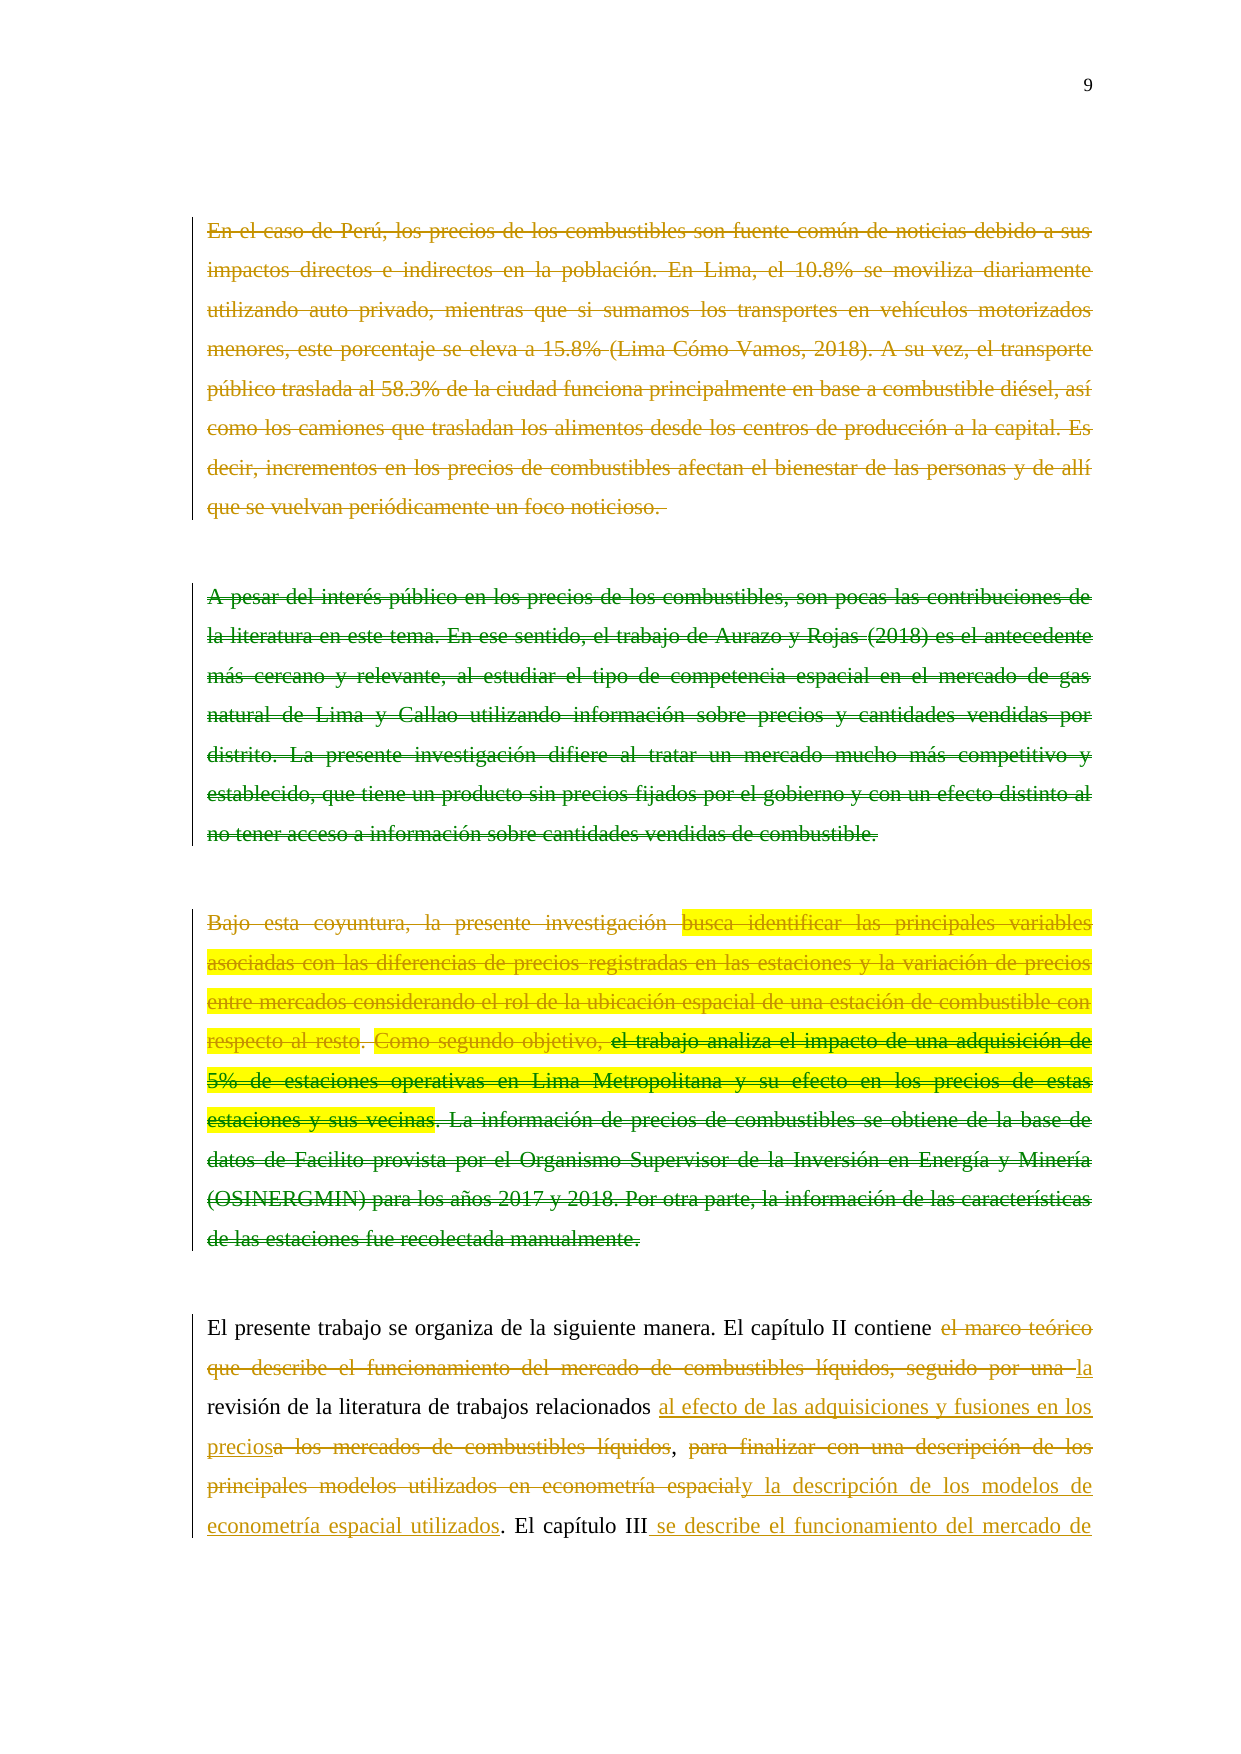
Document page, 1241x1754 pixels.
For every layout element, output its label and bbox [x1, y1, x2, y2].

text [207, 1314, 1092, 1538]
